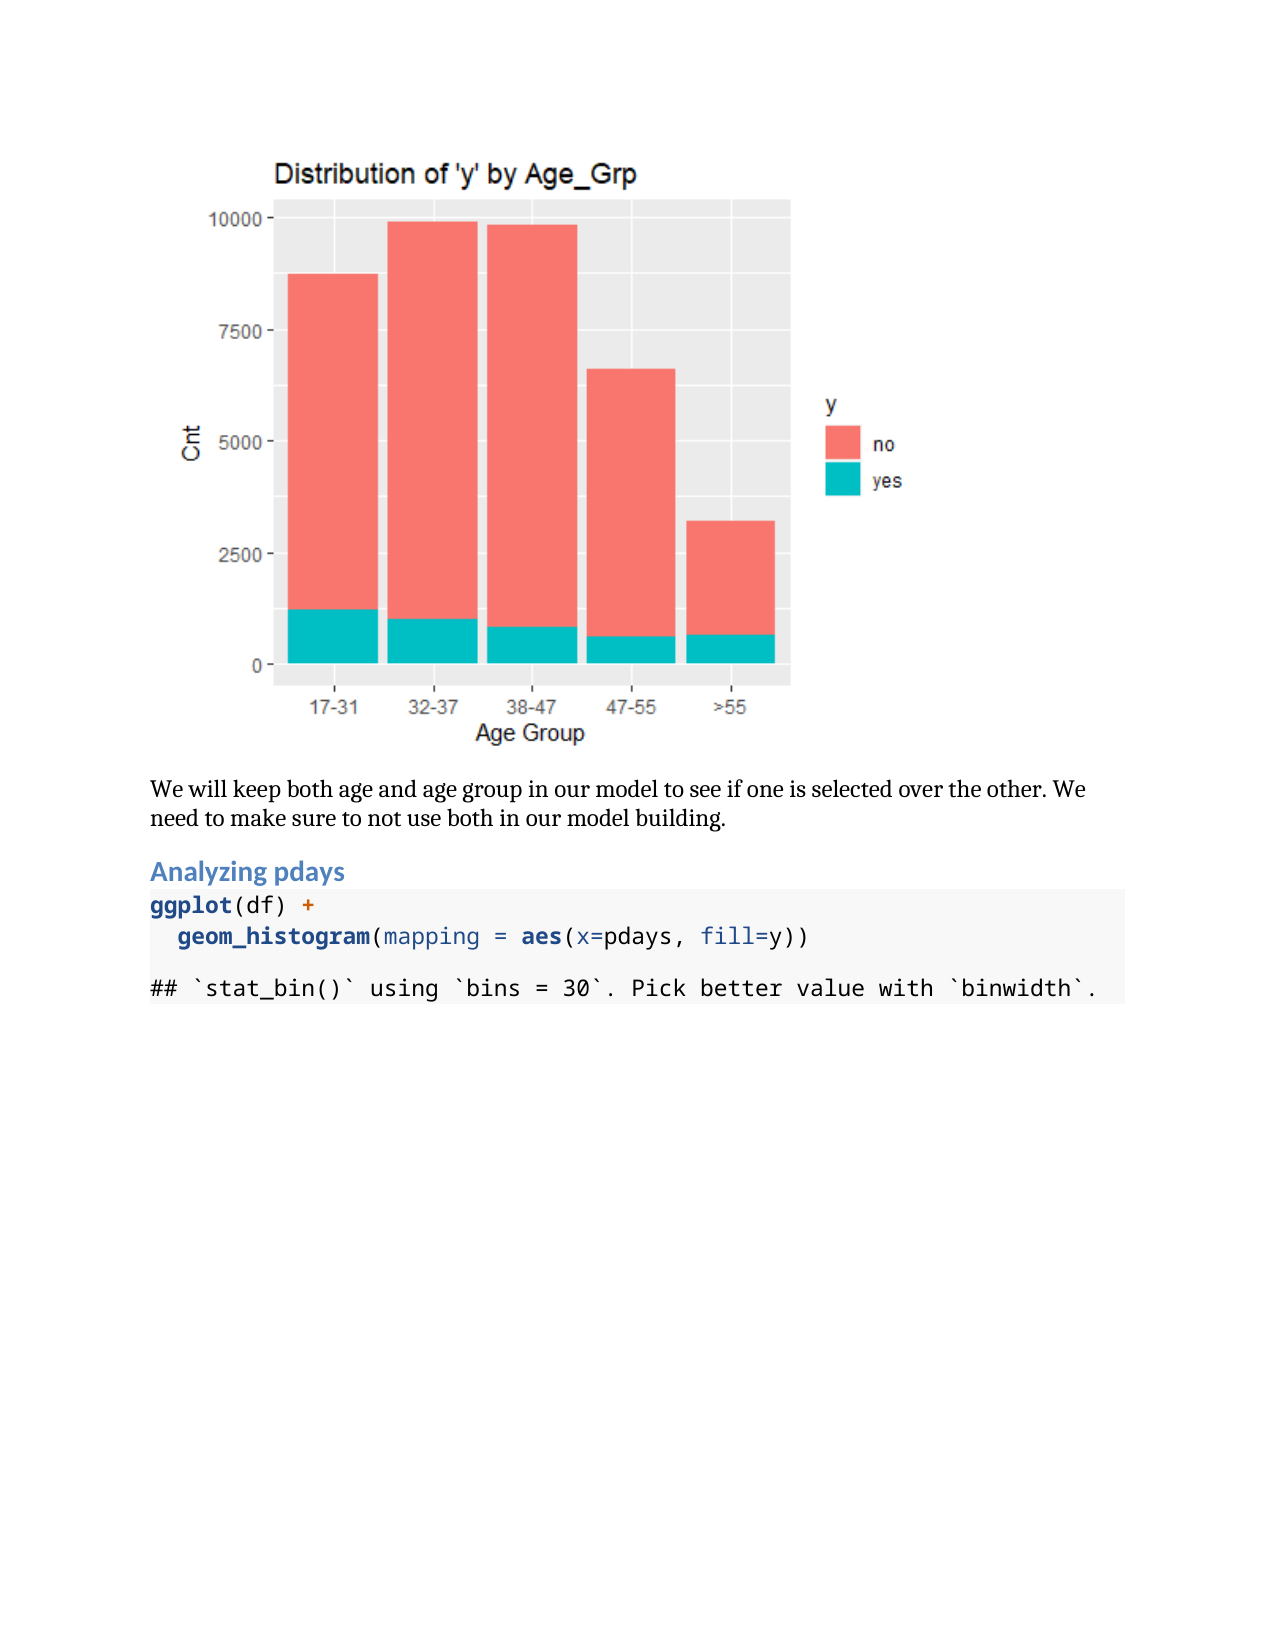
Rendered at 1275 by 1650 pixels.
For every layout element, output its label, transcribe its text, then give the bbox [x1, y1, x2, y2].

text ggplot(df) + geom_histogram(mapping = aes(x=pdays, fill=y)) [315, 889, 1125, 952]
text ## `stat_bin()` using `bins = 30`. Pick better value with `binwidth`. [150, 972, 1125, 1004]
text We will keep both age and age group in our model to see if one is selected over the other. We need to make sure to not use both in our model building. [150, 775, 1125, 833]
subtitle Analyzing pdays [150, 853, 1125, 889]
picture [168, 150, 927, 757]
